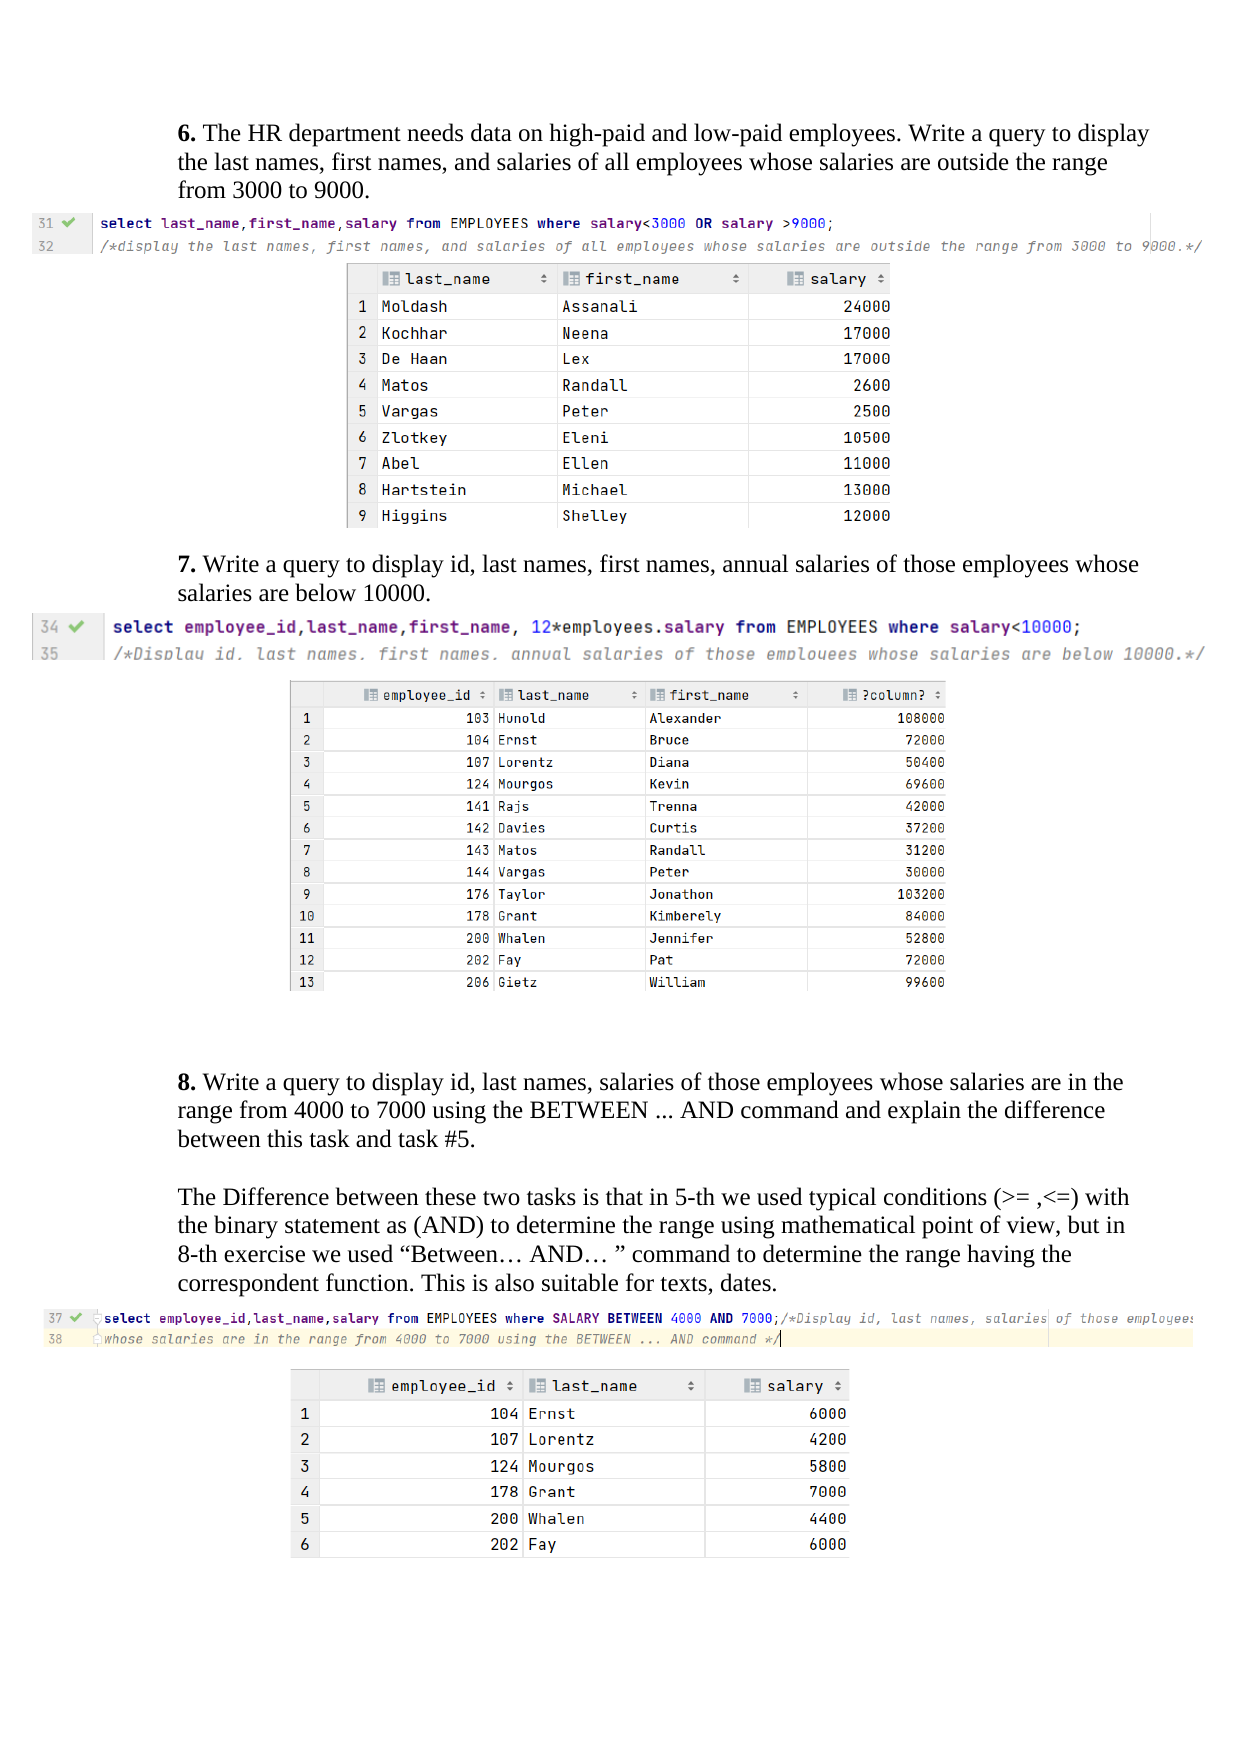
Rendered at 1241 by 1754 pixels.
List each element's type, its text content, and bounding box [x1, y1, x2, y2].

picture [289, 680, 946, 991]
picture [346, 263, 891, 528]
text 6. The HR department needs data on high-paid and low-paid employees. Write a query to display the last names, first names, and salaries of all employees whose salaries are outside the range from 3000 to 9000. [177, 118, 1152, 204]
text 7. Write a query to display id, last names, first names, annual salaries of those employees whose salaries are below 10000. [177, 549, 1152, 607]
picture [43, 1309, 1193, 1347]
picture [290, 1369, 850, 1558]
picture [32, 213, 1204, 254]
picture [29, 613, 1207, 660]
text The Difference between these two tasks is that in 5-th we used typical conditions (>= ,<=) with the binary statement as (AND) to determine the range using mathematical point of view, but in 8-th exercise we used “Between… AND… ” command to determine the range having the correspondent function. This is also suitable for texts, dates. [177, 1182, 1152, 1297]
text 8. Write a query to display id, last names, salaries of those employees whose salaries are in the range from 4000 to 7000 using the BETWEEN ... AND command and explain the difference between this task and task #5. [177, 1067, 1152, 1153]
